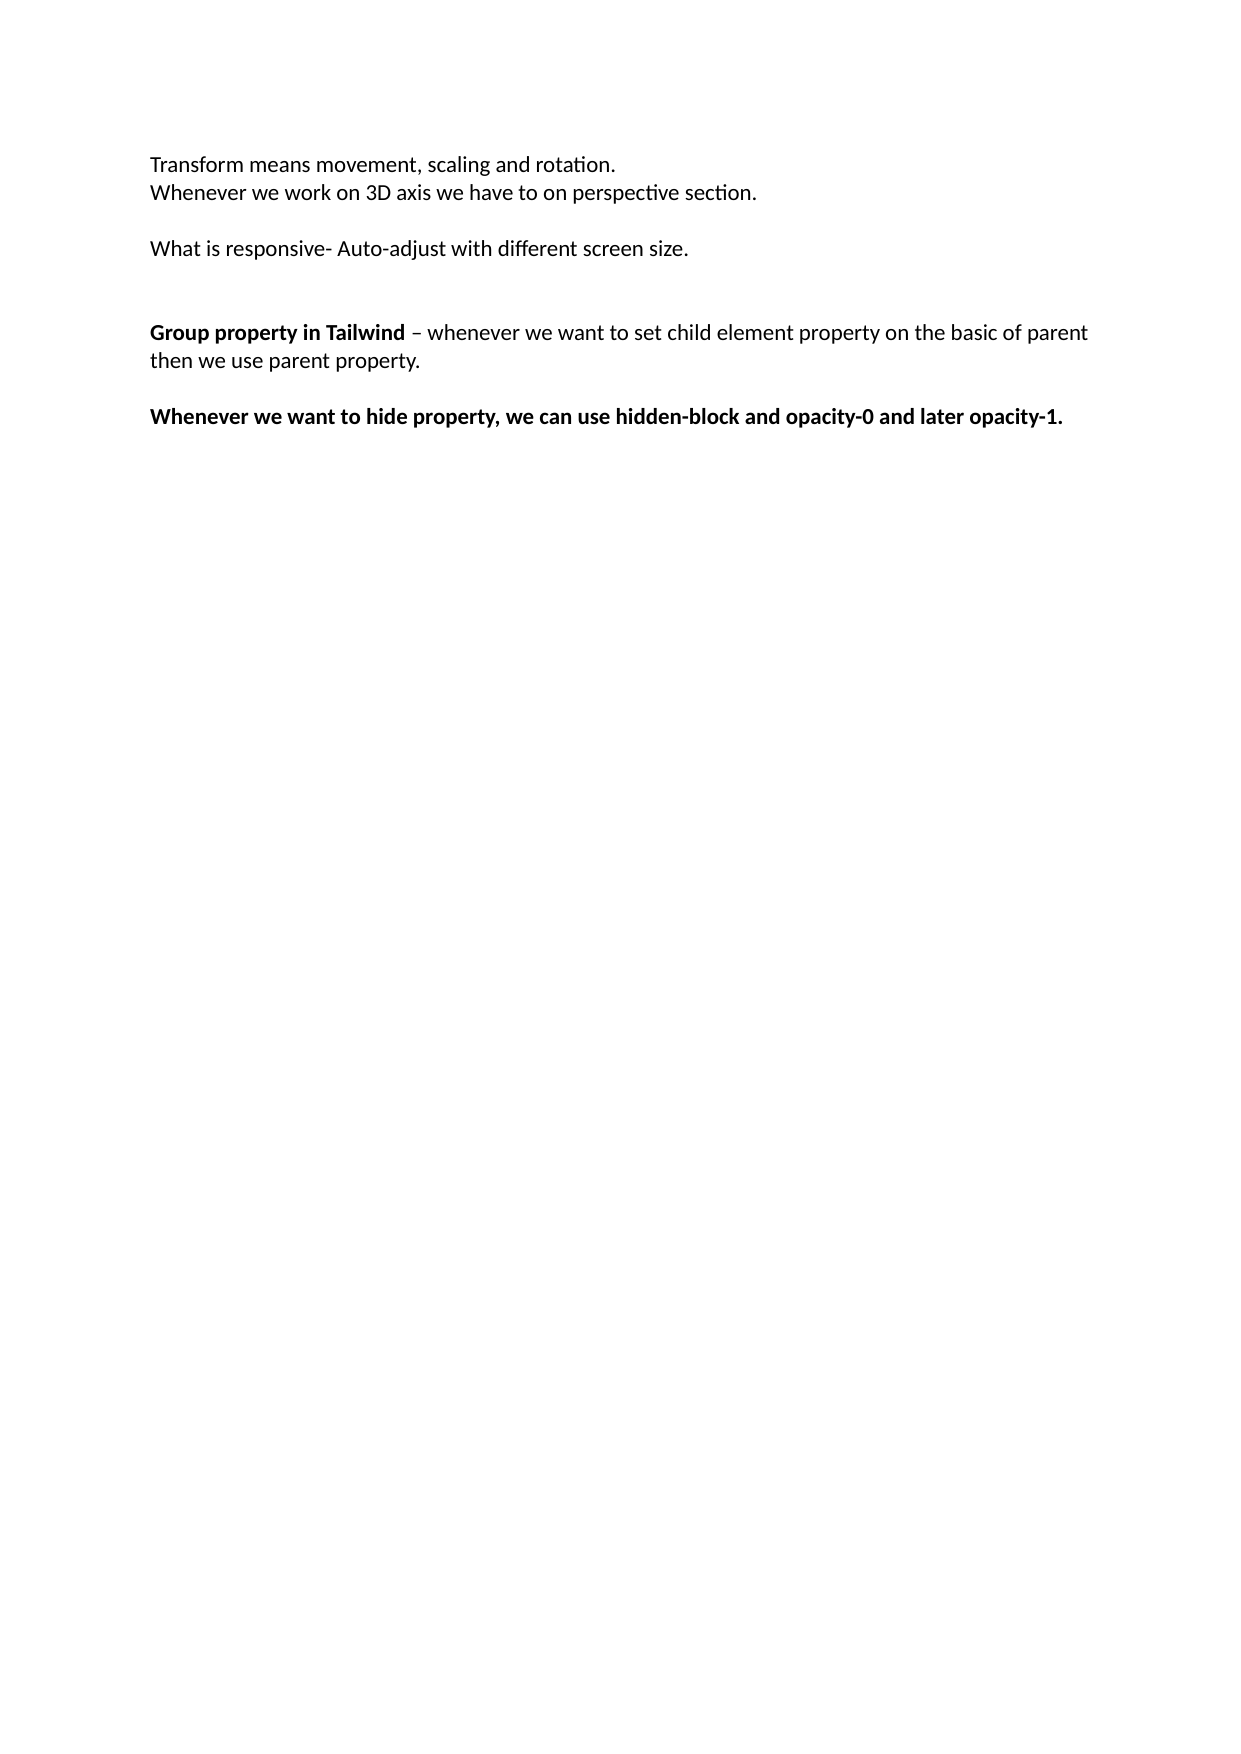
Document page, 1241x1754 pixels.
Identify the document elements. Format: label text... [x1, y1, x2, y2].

text Transform means movement, scaling and rotation. [150, 150, 1090, 178]
text What is responsive- Auto-adjust with different screen size. [150, 234, 1090, 262]
text Whenever we want to hide property, we can use hidden-block and opacity-0 and later opacity-1. [150, 402, 1090, 430]
text Group property in Tailwind – whenever we want to set child element property on the basic of parent then we use parent property. [150, 318, 1090, 374]
text Whenever we work on 3D axis we have to on perspective section. [150, 178, 1090, 206]
